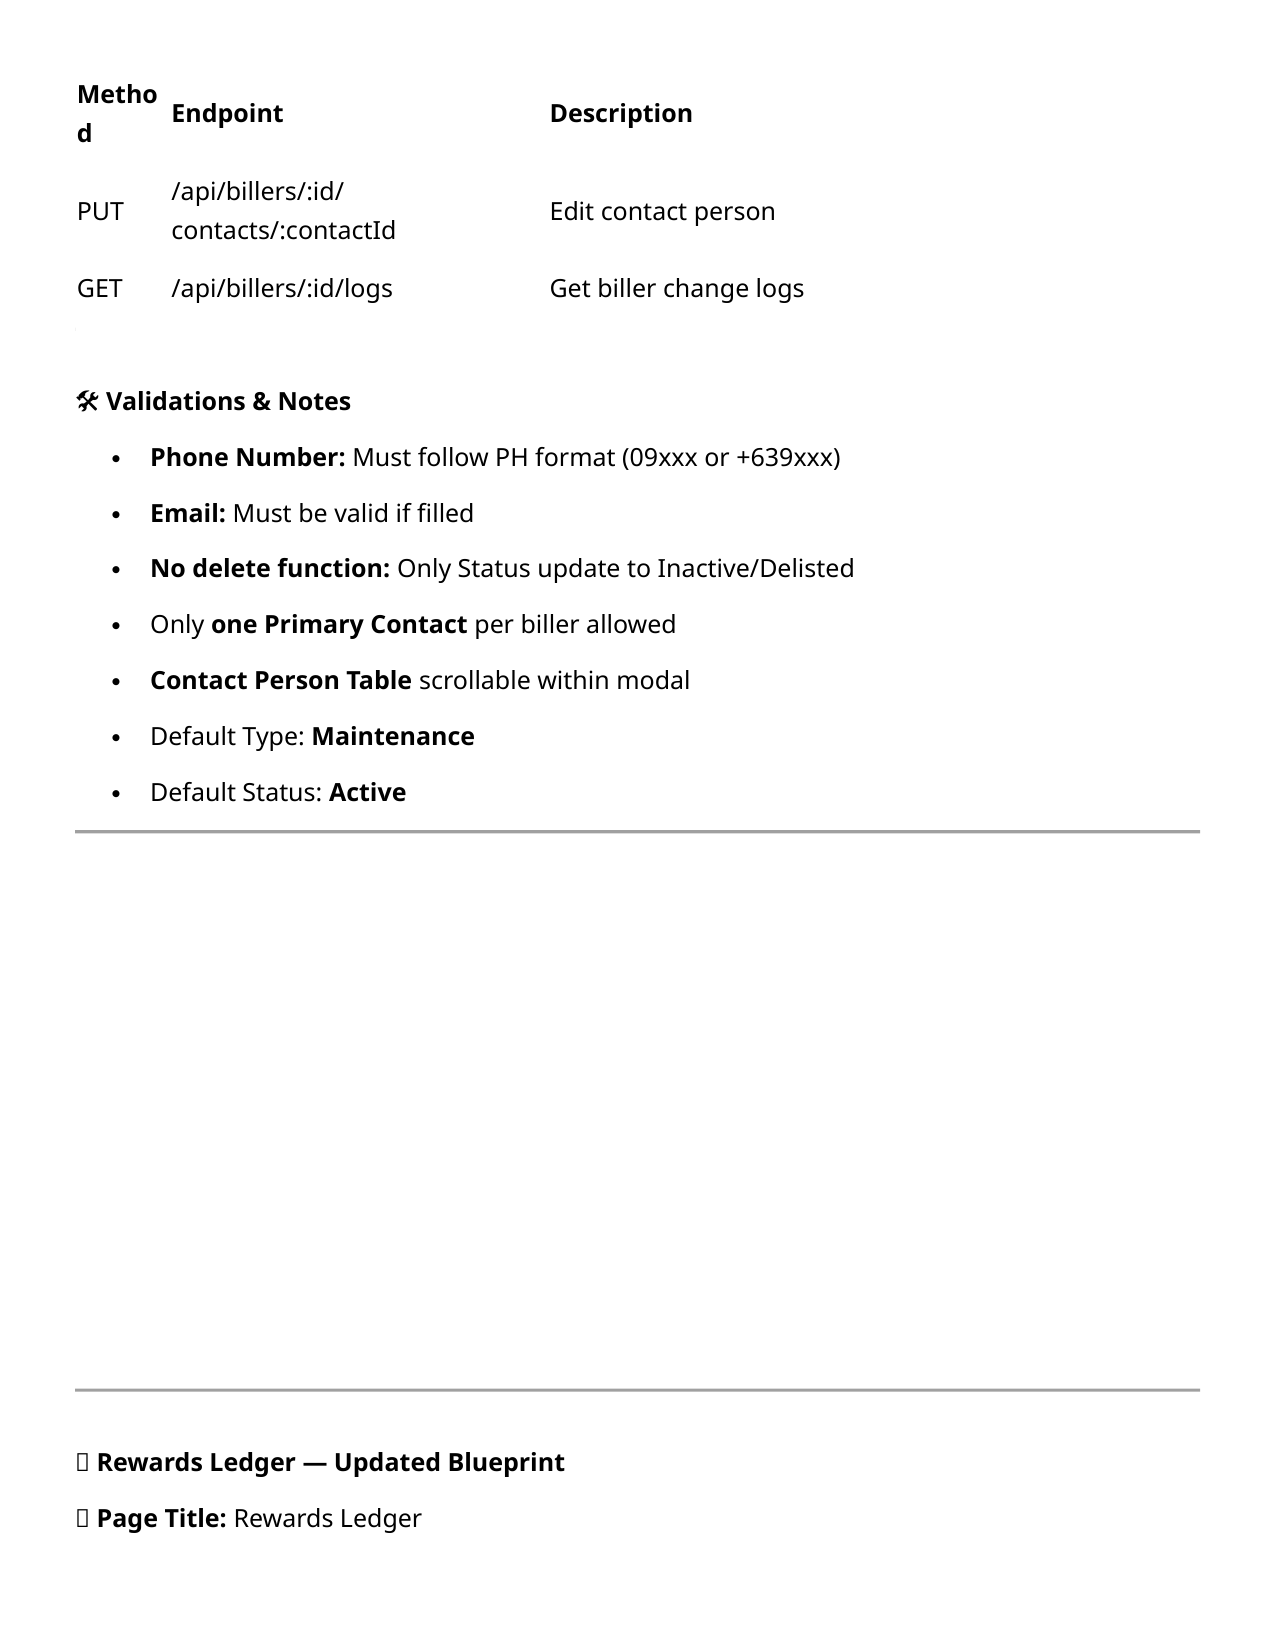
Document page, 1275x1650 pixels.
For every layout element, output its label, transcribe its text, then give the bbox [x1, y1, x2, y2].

list Default Type: Maintenance [112, 718, 1200, 753]
table_cell /api/billers/:id/contacts/:contactId [170, 172, 548, 269]
table_header Description [548, 75, 852, 172]
list Contact Person Table scrollable within modal [112, 663, 1200, 697]
table_cell PUT [75, 172, 169, 269]
table_header Endpoint [170, 75, 548, 172]
text 📄 Page Title: Rewards Ledger [75, 1500, 1200, 1534]
list Phone Number: Must follow PH format (09xxx or +639xxx) [112, 439, 1200, 473]
text 📘 Rewards Ledger — Updated Blueprint [75, 1444, 1200, 1478]
table_cell Edit contact person [548, 172, 852, 269]
list Only one Primary Contact per biller allowed [112, 607, 1200, 641]
table_cell Get biller change logs [548, 270, 852, 328]
list No delete function: Only Status update to Inactive/Delisted [112, 551, 1200, 585]
table_cell /api/billers/:id/logs [170, 270, 548, 328]
table_header Method [75, 75, 169, 172]
table_cell GET [75, 270, 169, 328]
list Email: Must be valid if filled [112, 495, 1200, 529]
list Default Status: Active [112, 774, 1200, 808]
text 🛠 Validations & Notes [75, 383, 1200, 418]
